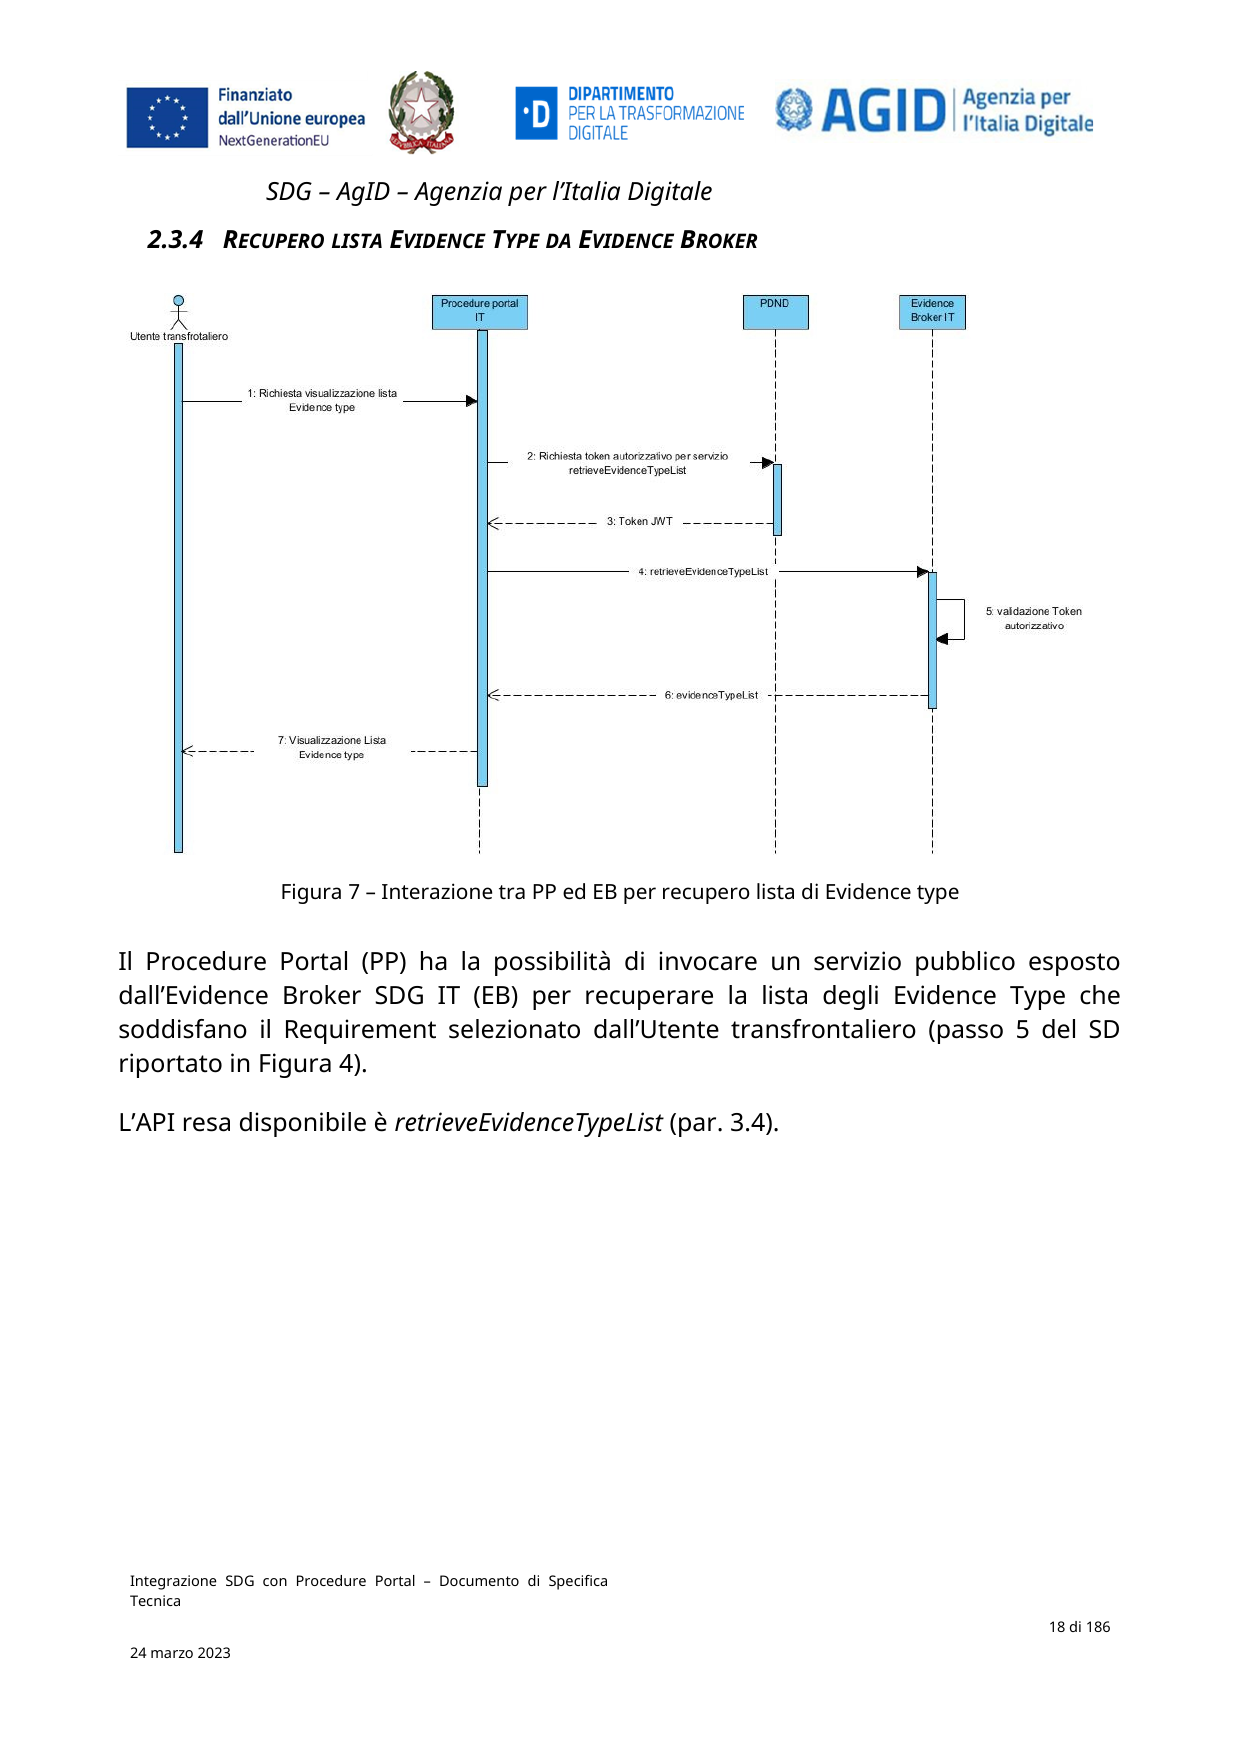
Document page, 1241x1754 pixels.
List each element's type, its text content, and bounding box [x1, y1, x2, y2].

picture [118, 71, 1094, 157]
subtitle Recupero lista Evidence Type da Evidence Broker [148, 222, 1122, 256]
text Figura 7 – Interazione tra PP ed EB per recupero lista di Evidence type [118, 877, 1122, 906]
text Il Procedure Portal (PP) ha la possibilità di invocare un servizio pubblico esposto dall’Evidence Broker SDG IT (EB) per recuperare la lista degli Evidence Type che soddisfano il Requirement selezionato dall’Utente transfrontaliero (passo 5 del SD riportato in Figura 4). [118, 943, 1122, 1079]
text L’API resa disponibile è retrieveEvidenceTypeList (par. 3.4). [118, 1104, 1122, 1139]
picture [118, 293, 1123, 865]
